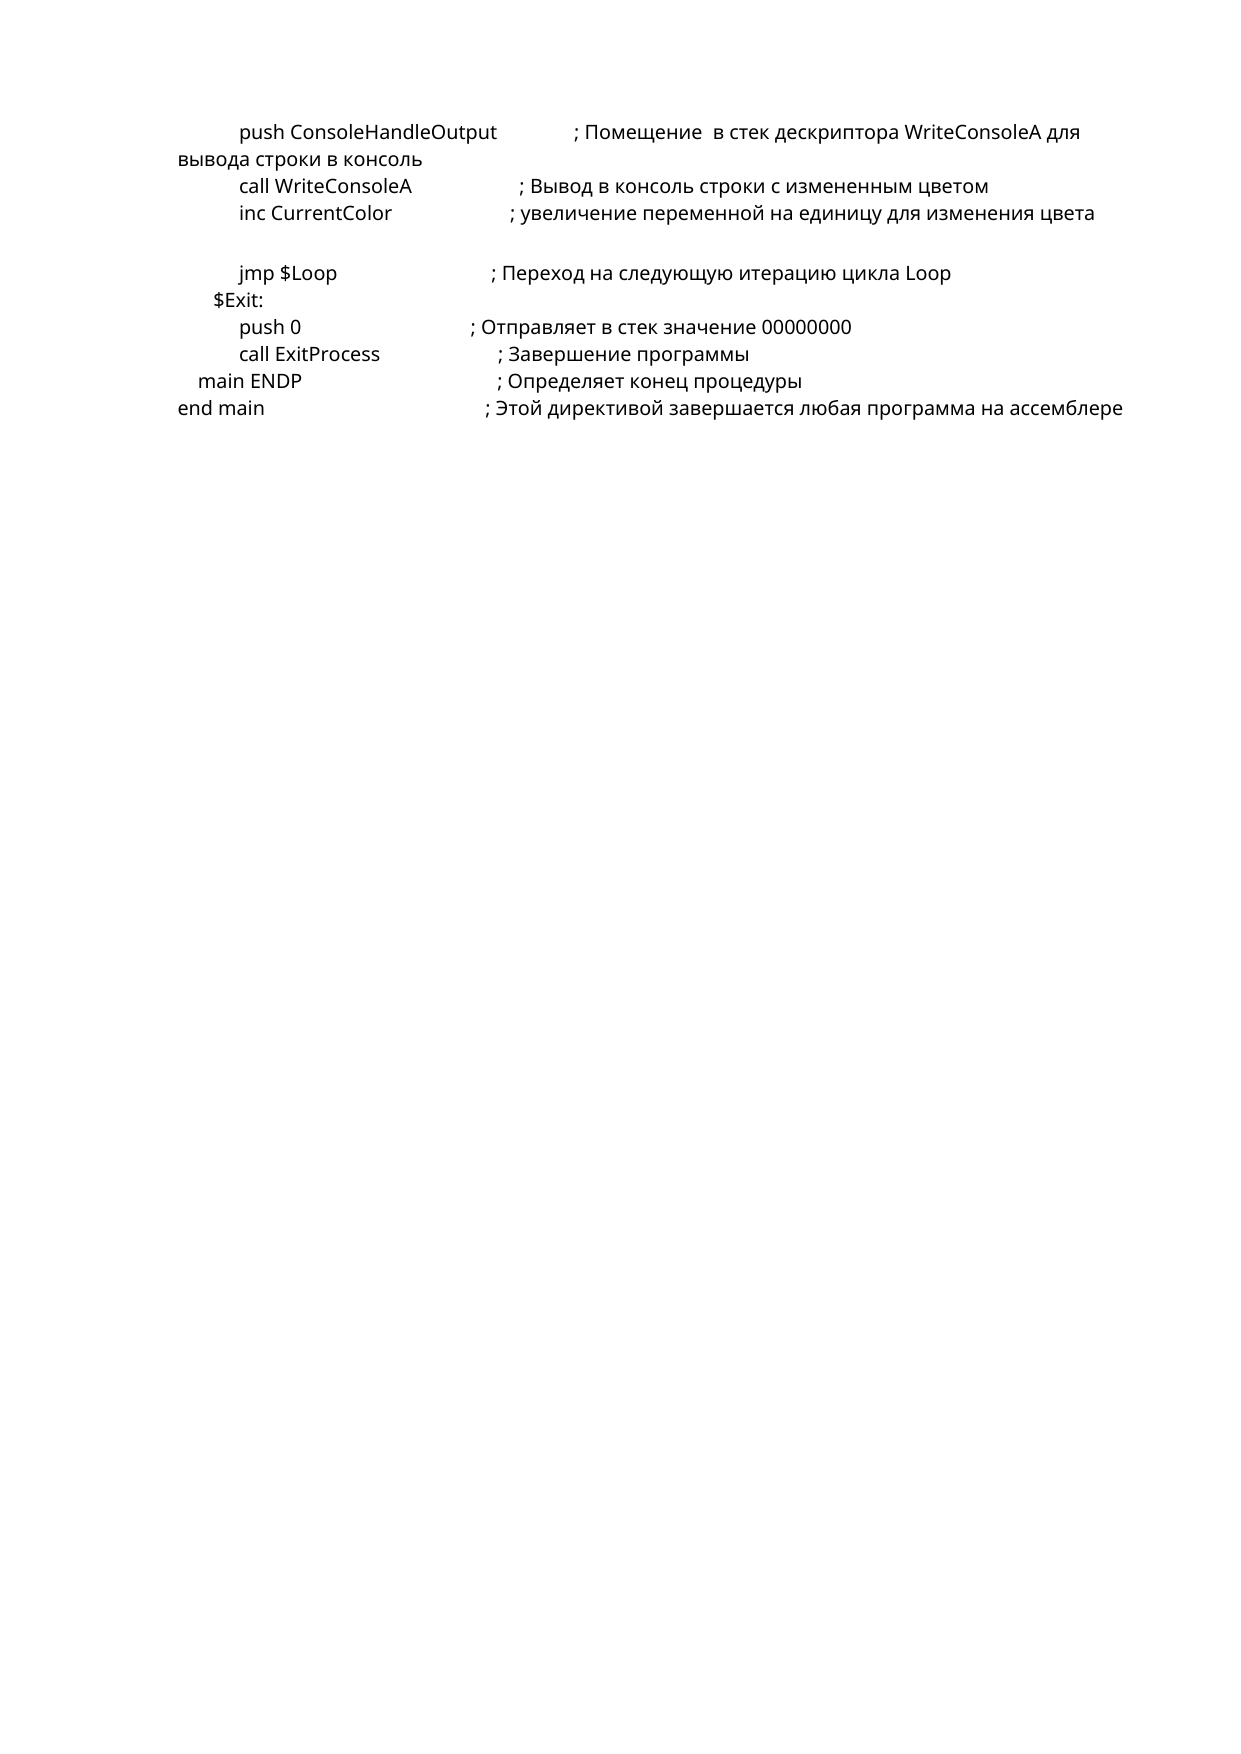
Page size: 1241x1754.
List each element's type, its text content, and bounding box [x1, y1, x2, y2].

text inc CurrentColor ; увеличение переменной на единицу для изменения цвета [177, 199, 1152, 226]
text push ConsoleHandleOutput ; Помещение в стек дескриптора WriteConsoleA для вывода строки в консоль [177, 118, 1152, 172]
text call ExitProcess ; Завершение программы [177, 341, 1152, 367]
text jmp $Loop ; Переход на следующую итерацию цикла Loop [177, 259, 1152, 287]
text $Exit: [177, 287, 1152, 313]
text main ENDP ; Определяет конец процедуры [177, 367, 1152, 394]
text push 0 ; Отправляет в стек значение 00000000 [177, 313, 1152, 341]
text call WriteConsoleA ; Вывод в консоль строки с измененным цветом [177, 172, 1152, 199]
text end main ; Этой директивой завершается любая программа на ассемблере [177, 394, 1152, 421]
